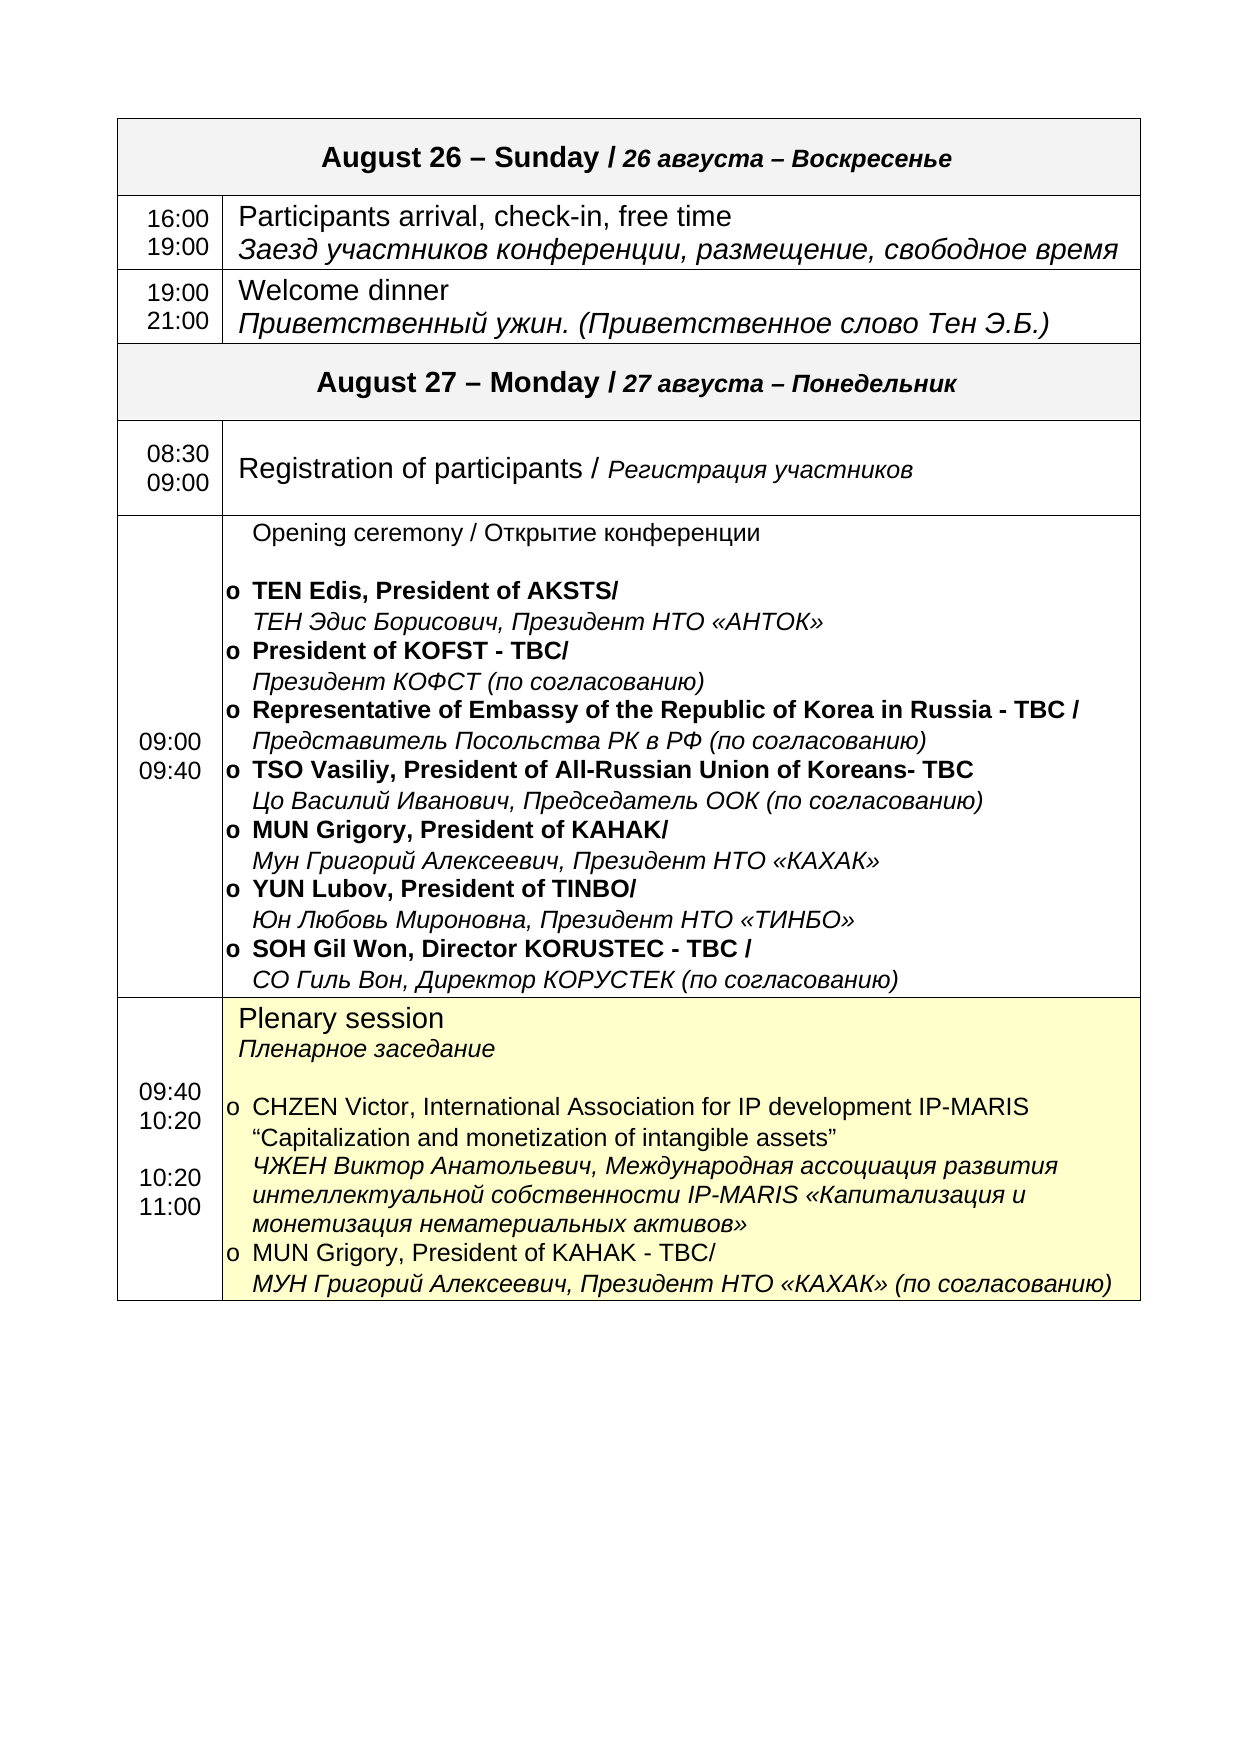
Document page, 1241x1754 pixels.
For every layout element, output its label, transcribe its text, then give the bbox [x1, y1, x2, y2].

table_cell August 27 – Monday / 27 августа – Понедельник [118, 344, 1140, 419]
table_cell Opening ceremony / Открытие конференции TEN Edis, President of AKSTS/ ТЕН Эдис Борисович, Президент НТО «АНТОК» President of KOFST - TBC/ Президент КОФСТ (по согласованию) Representative of Embassy of the Republic of Korea in Russia - TBC / Представитель Посольства РК в РФ (по согласованию) TSO Vasiliy, President of All-Russian Union of Koreans- TBC Цо Василий Иванович, Председатель ООК (по согласованию) MUN Grigory, President of KAHAK/ Мун Григорий Алексеевич, Президент НТО «КАХАК» YUN Lubov, President of TINBO/ Юн Любовь Мироновна, Президент НТО «ТИНБО» SOH Gil Won, Director KORUSTEC - TBC / СО Гиль Вон, Директор КОРУСТЕК (по согласованию) [223, 516, 1140, 997]
table_cell Welcome dinner Приветственный ужин. (Приветственное слово Тен Э.Б.) [223, 270, 1140, 343]
table_header August 26 – Sunday / 26 августа – Воскресенье [118, 119, 1140, 195]
table_cell Registration of participants / Регистрация участников [223, 421, 1140, 514]
table_cell 09:00 09:40 [118, 516, 222, 997]
table_cell Participants arrival, check-in, free time Заезд участников конференции, размещение, свободное время [223, 196, 1140, 269]
table_cell Plenary session Пленарное заседание CHZEN Victor, International Association for IP development IP-MARIS “Capitalization and monetization of intangible assets” ЧЖЕН Виктор Анатольевич, Международная ассоциация развития интеллектуальной собственности IP-MARIS «Капитализация и монетизация нематериальных активов» MUN Grigory, President of KAHAK - TBC/ МУН Григорий Алексеевич, Президент НТО «КАХАК» (по согласованию) [223, 998, 1140, 1300]
table_cell 08:30 09:00 [118, 421, 222, 514]
table_cell 19:00 21:00 [118, 270, 222, 343]
table_cell 16:00 19:00 [118, 196, 222, 269]
table_cell 09:40 10:20 10:20 11:00 [118, 998, 222, 1300]
